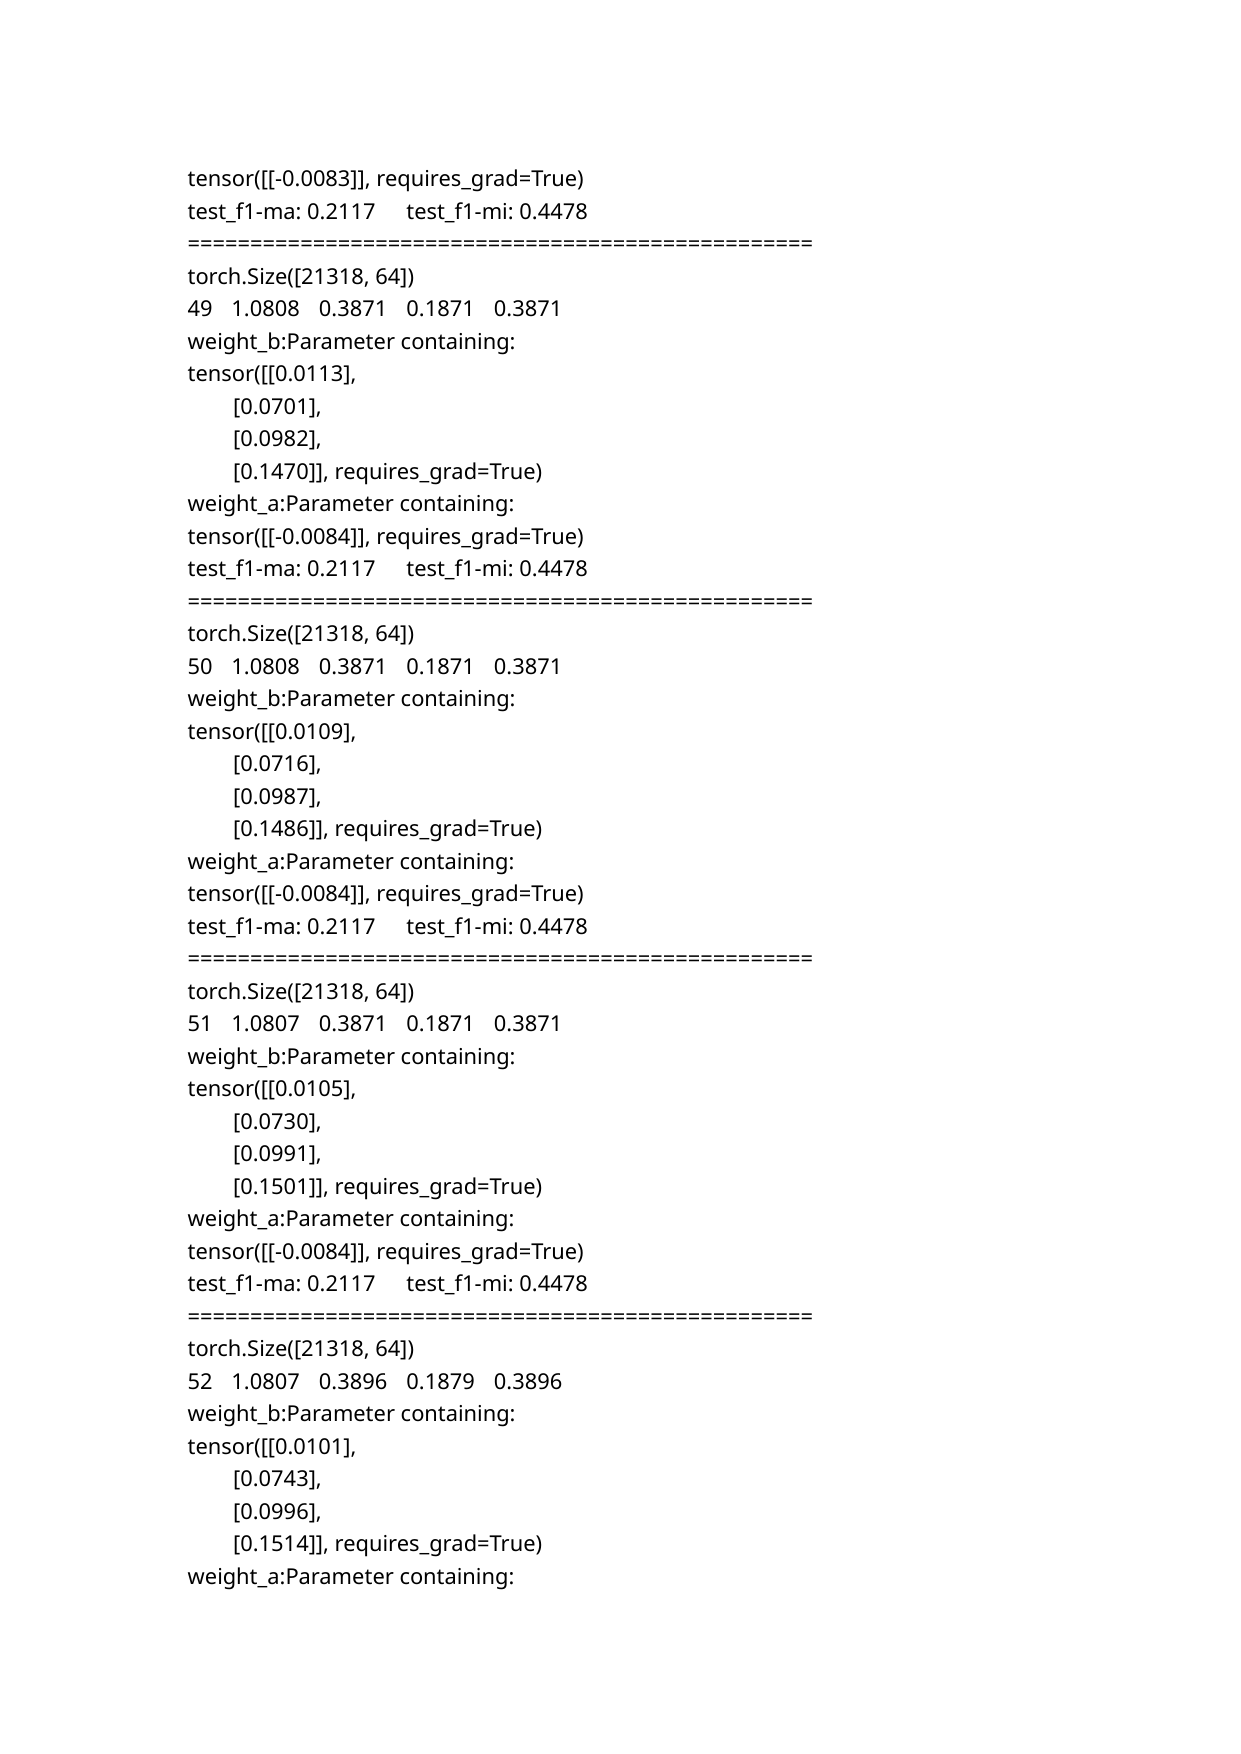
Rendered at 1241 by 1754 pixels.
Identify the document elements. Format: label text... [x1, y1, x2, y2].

text weight_a:Parameter containing: [187, 1559, 1053, 1592]
text [0.0996], [187, 1494, 1053, 1527]
text ================================================== [187, 584, 1053, 617]
text test_f1-ma: 0.2117 test_f1-mi: 0.4478 [187, 194, 1053, 227]
text tensor([[0.0109], [187, 714, 1053, 747]
text torch.Size([21318, 64]) [187, 617, 1053, 649]
text test_f1-ma: 0.2117 test_f1-mi: 0.4478 [187, 552, 1053, 584]
text torch.Size([21318, 64]) [187, 974, 1053, 1007]
text weight_b:Parameter containing: [187, 1397, 1053, 1429]
text tensor([[0.0101], [187, 1429, 1053, 1462]
text 49 1.0808 0.3871 0.1871 0.3871 [187, 292, 1053, 324]
text [0.0730], [187, 1104, 1053, 1137]
text 52 1.0807 0.3896 0.1879 0.3896 [187, 1364, 1053, 1397]
text [0.0701], [187, 389, 1053, 422]
text tensor([[-0.0084]], requires_grad=True) [187, 877, 1053, 909]
text tensor([[-0.0083]], requires_grad=True) [187, 162, 1053, 194]
text [0.0743], [187, 1462, 1053, 1494]
text [0.1470]], requires_grad=True) [187, 454, 1053, 487]
text 51 1.0807 0.3871 0.1871 0.3871 [187, 1007, 1053, 1039]
text weight_a:Parameter containing: [187, 844, 1053, 877]
text tensor([[0.0113], [187, 357, 1053, 389]
text test_f1-ma: 0.2117 test_f1-mi: 0.4478 [187, 1267, 1053, 1299]
text weight_b:Parameter containing: [187, 324, 1053, 357]
text [0.1486]], requires_grad=True) [187, 812, 1053, 844]
text [0.0716], [187, 747, 1053, 779]
text tensor([[0.0105], [187, 1072, 1053, 1104]
text weight_a:Parameter containing: [187, 487, 1053, 519]
text torch.Size([21318, 64]) [187, 1332, 1053, 1364]
text [0.0991], [187, 1137, 1053, 1169]
text ================================================== [187, 942, 1053, 974]
text test_f1-ma: 0.2117 test_f1-mi: 0.4478 [187, 909, 1053, 942]
text weight_b:Parameter containing: [187, 682, 1053, 714]
text [0.1514]], requires_grad=True) [187, 1527, 1053, 1559]
text torch.Size([21318, 64]) [187, 259, 1053, 292]
text [0.0987], [187, 779, 1053, 812]
text [0.1501]], requires_grad=True) [187, 1169, 1053, 1202]
text weight_b:Parameter containing: [187, 1039, 1053, 1072]
text tensor([[-0.0084]], requires_grad=True) [187, 519, 1053, 552]
text 50 1.0808 0.3871 0.1871 0.3871 [187, 649, 1053, 682]
text weight_a:Parameter containing: [187, 1202, 1053, 1234]
text ================================================== [187, 227, 1053, 259]
text [0.0982], [187, 422, 1053, 454]
text ================================================== [187, 1299, 1053, 1332]
text tensor([[-0.0084]], requires_grad=True) [187, 1234, 1053, 1267]
